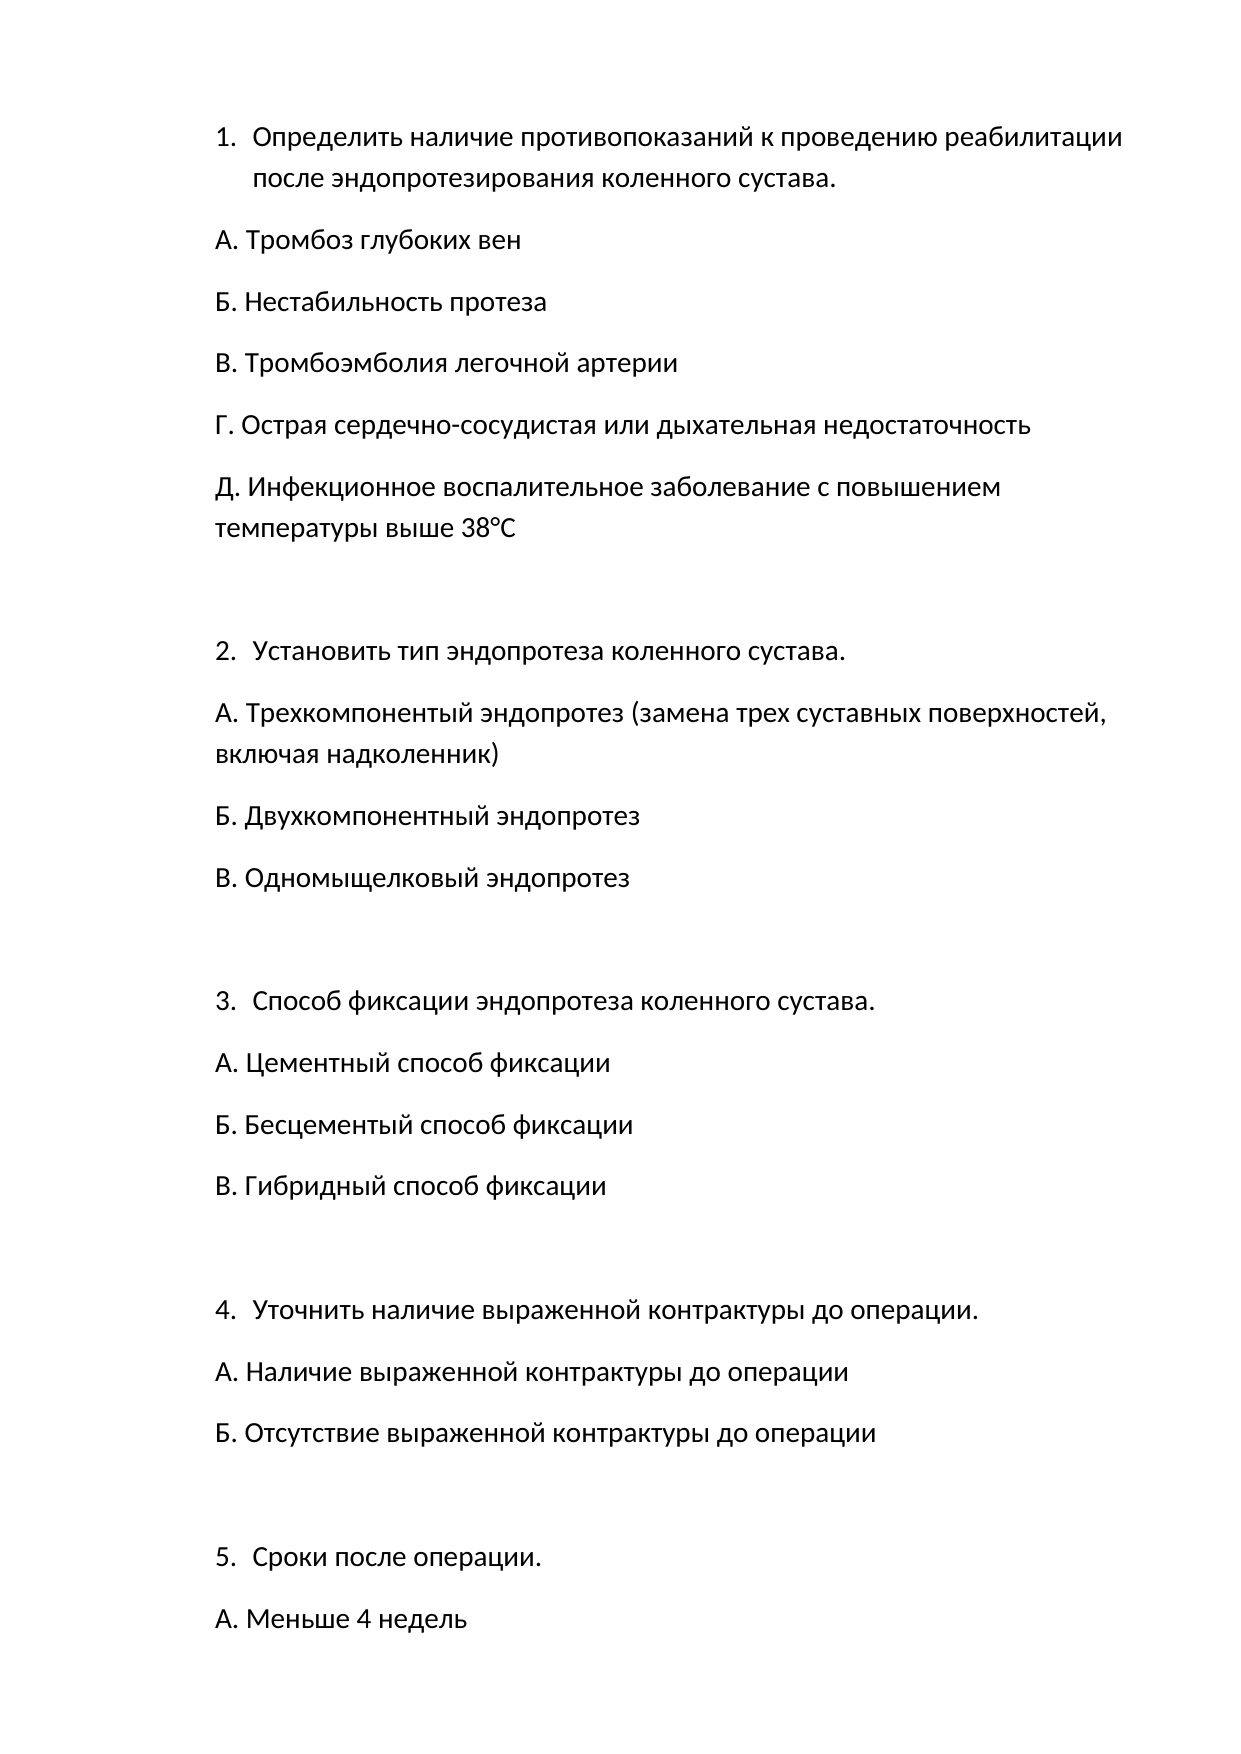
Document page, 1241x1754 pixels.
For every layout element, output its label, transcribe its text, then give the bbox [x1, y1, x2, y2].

list Способ фиксации эндопротеза коленного сустава. [215, 982, 1152, 1018]
text Г. Острая сердечно-сосудистая или дыхательная недостаточность [215, 406, 1152, 442]
text В. Тромбоэмболия легочной артерии [215, 344, 1152, 380]
text Д. Инфекционное воспалительное заболевание с повышением температуры выше 38°С [215, 468, 1152, 544]
text А. Цементный способ фиксации [215, 1044, 1152, 1079]
text Б. Нестабильность протеза [215, 283, 1152, 318]
text Б. Двухкомпонентный эндопротез [215, 797, 1152, 832]
text А. Наличие выраженной контрактуры до операции [215, 1353, 1152, 1388]
list Сроки после операции. [215, 1538, 1152, 1574]
list Установить тип эндопротеза коленного сустава. [215, 632, 1152, 668]
text Б. Бесцементый способ фиксации [215, 1106, 1152, 1141]
text В. Гибридный способ фиксации [215, 1167, 1152, 1203]
list Уточнить наличие выраженной контрактуры до операции. [215, 1291, 1152, 1327]
text Б. Отсутствие выраженной контрактуры до операции [215, 1414, 1152, 1450]
text В. Одномыщелковый эндопротез [215, 859, 1152, 894]
text А. Меньше 4 недель [215, 1600, 1152, 1636]
list Определить наличие противопоказаний к проведению реабилитации после эндопротезирования коленного сустава. [215, 118, 1152, 195]
text А. Тромбоз глубоких вен [215, 221, 1152, 256]
text А. Трехкомпонентый эндопротез (замена трех суставных поверхностей, включая надколенник) [215, 694, 1152, 771]
